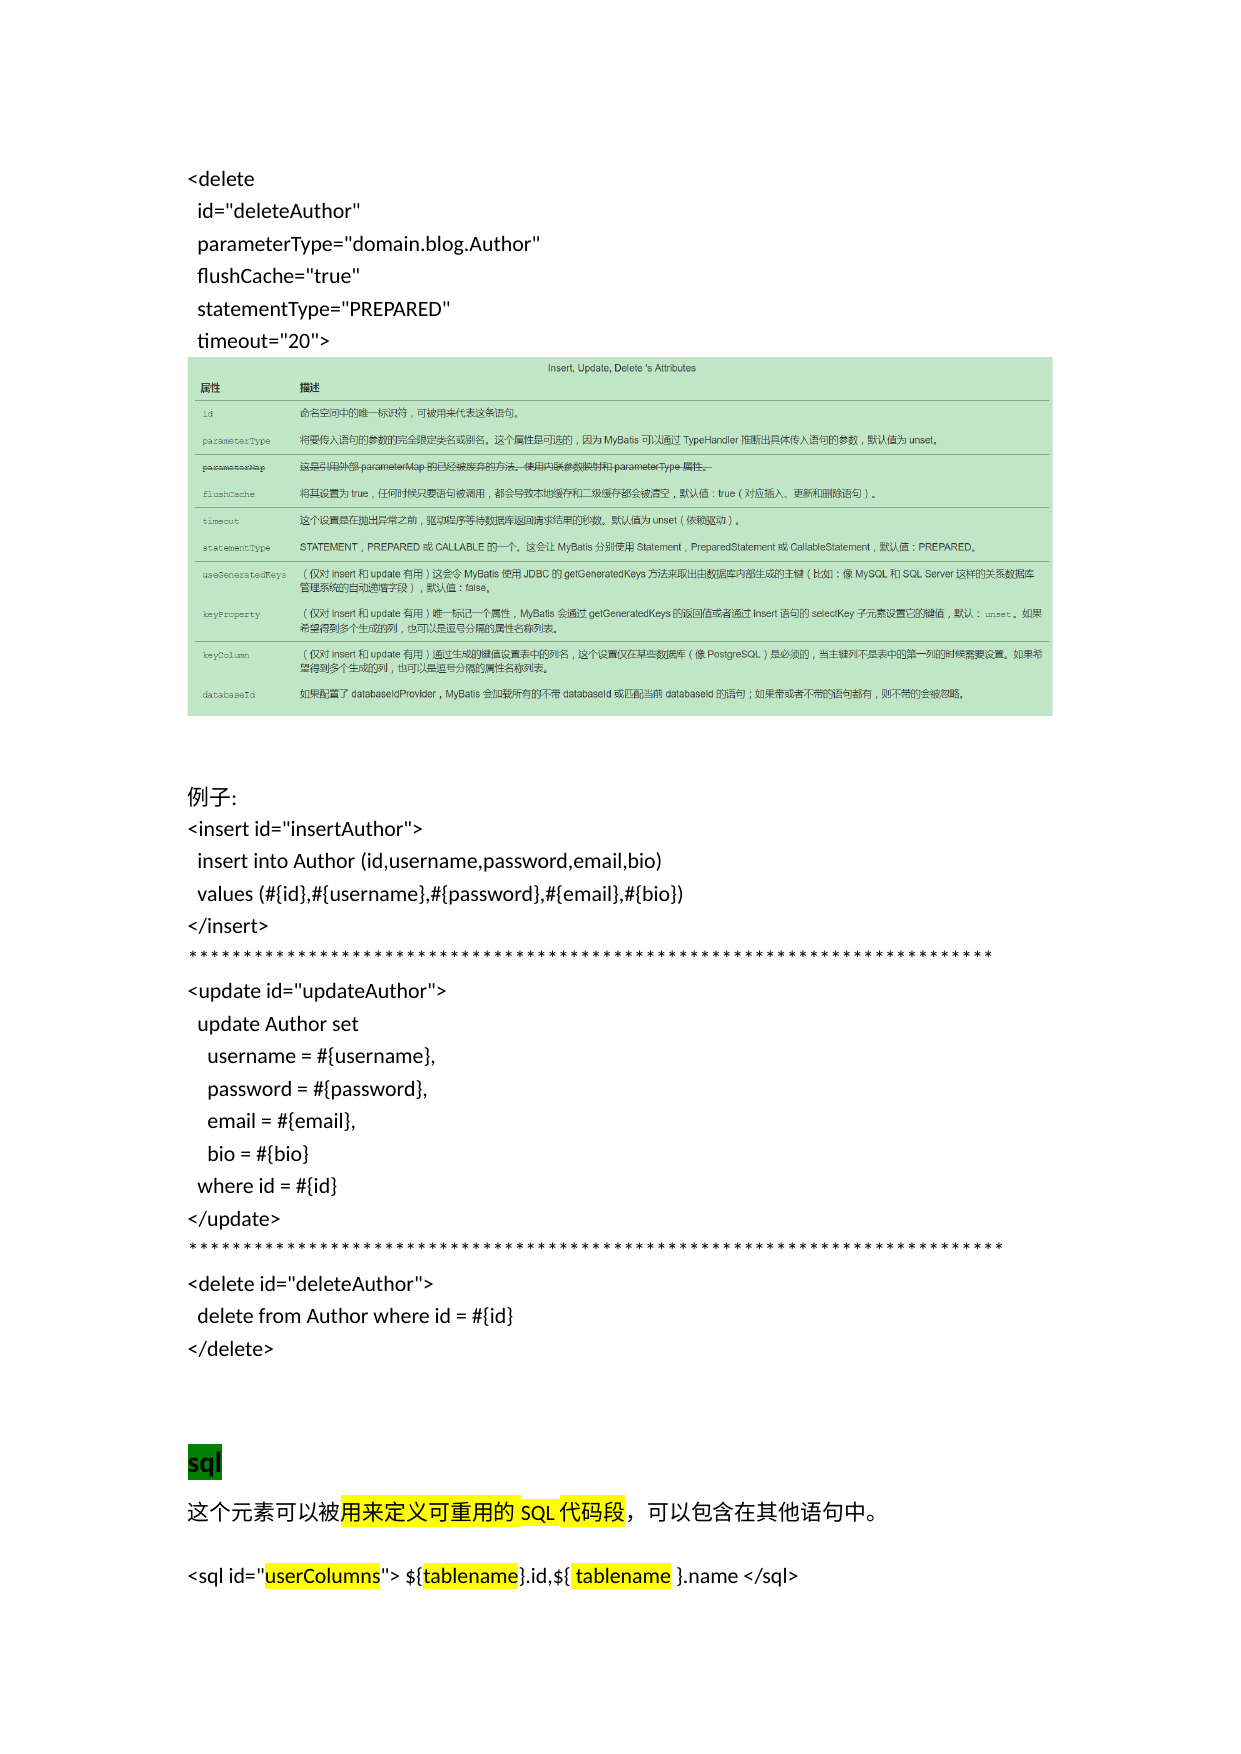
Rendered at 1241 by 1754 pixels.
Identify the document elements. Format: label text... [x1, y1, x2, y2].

text </update> [187, 1202, 1053, 1234]
text 这个元素可以被用来定义可重用的 SQL 代码段，可以包含在其他语句中。 [187, 1494, 1053, 1527]
text 例子: [187, 779, 1053, 812]
text bio = #{bio} [187, 1137, 1053, 1169]
text insert into Author (id,username,password,email,bio) [187, 844, 1053, 877]
text ************************************************************************** [187, 942, 1053, 974]
text <insert id="insertAuthor"> [187, 812, 1053, 844]
text *************************************************************************** [187, 1234, 1053, 1267]
text <sql id="userColumns"> ${tablename}.id,${ tablename }.name </sql> [187, 1559, 1053, 1592]
text </delete> [187, 1332, 1053, 1364]
text <delete [187, 162, 1053, 194]
text timeout="20"> [187, 324, 1053, 357]
text update Author set [187, 1007, 1053, 1039]
text <update id="updateAuthor"> [187, 974, 1053, 1007]
text </insert> [187, 909, 1053, 942]
text <delete id="deleteAuthor"> [187, 1267, 1053, 1299]
text flushCache="true" [187, 259, 1053, 292]
text where id = #{id} [187, 1169, 1053, 1202]
text delete from Author where id = #{id} [187, 1299, 1053, 1332]
text username = #{username}, [187, 1039, 1053, 1072]
text statementType="PREPARED" [187, 292, 1053, 324]
text password = #{password}, [187, 1072, 1053, 1104]
text id="deleteAuthor" [187, 194, 1053, 227]
text email = #{email}, [187, 1104, 1053, 1137]
text parameterType="domain.blog.Author" [187, 227, 1053, 259]
text values (#{id},#{username},#{password},#{email},#{bio}) [187, 877, 1053, 909]
text sql [187, 1429, 1053, 1494]
picture [187, 357, 1053, 716]
